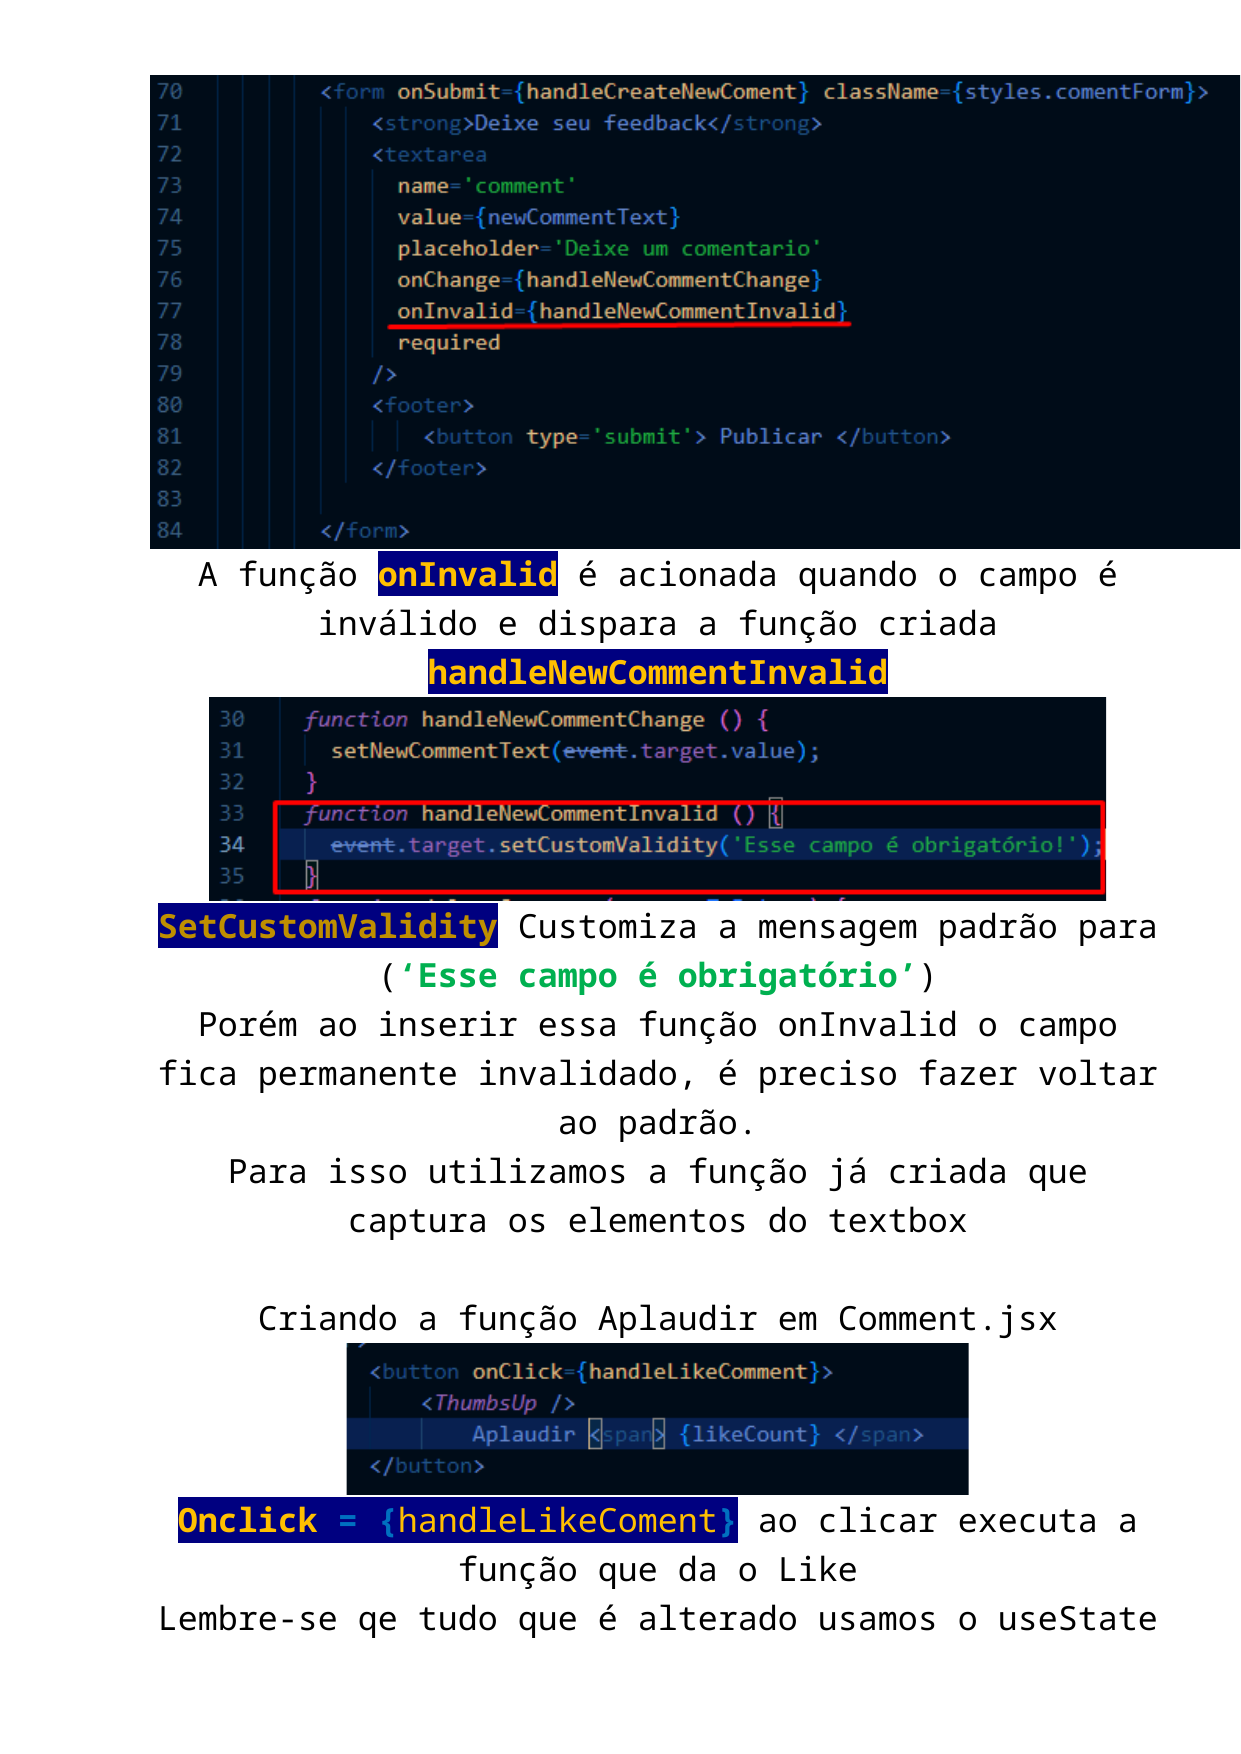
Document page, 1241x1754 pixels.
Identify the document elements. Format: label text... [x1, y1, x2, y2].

list Lembre-se qe tudo que é alterado usamos o useState [150, 1595, 1165, 1641]
list Criando a função Aplaudir em Comment.jsx [150, 1294, 1165, 1340]
list SetCustomValidity Customiza a mensagem padrão para (‘Esse campo é obrigatório’) [150, 903, 1165, 997]
list Onclick = {handleLikeComent} ao clicar executa a função que da o Like [150, 1497, 1165, 1592]
picture [209, 697, 1107, 901]
list A função onInvalid é acionada quando o campo é inválido e dispara a função criada handleNewCommentInvalid [150, 551, 1165, 694]
list Porém ao inserir essa função onInvalid o campo fica permanente invalidado, é preciso fazer voltar ao padrão. [150, 1001, 1165, 1144]
picture [346, 1343, 969, 1495]
picture [150, 75, 1241, 549]
list Para isso utilizamos a função já criada que captura os elementos do textbox [150, 1148, 1165, 1242]
